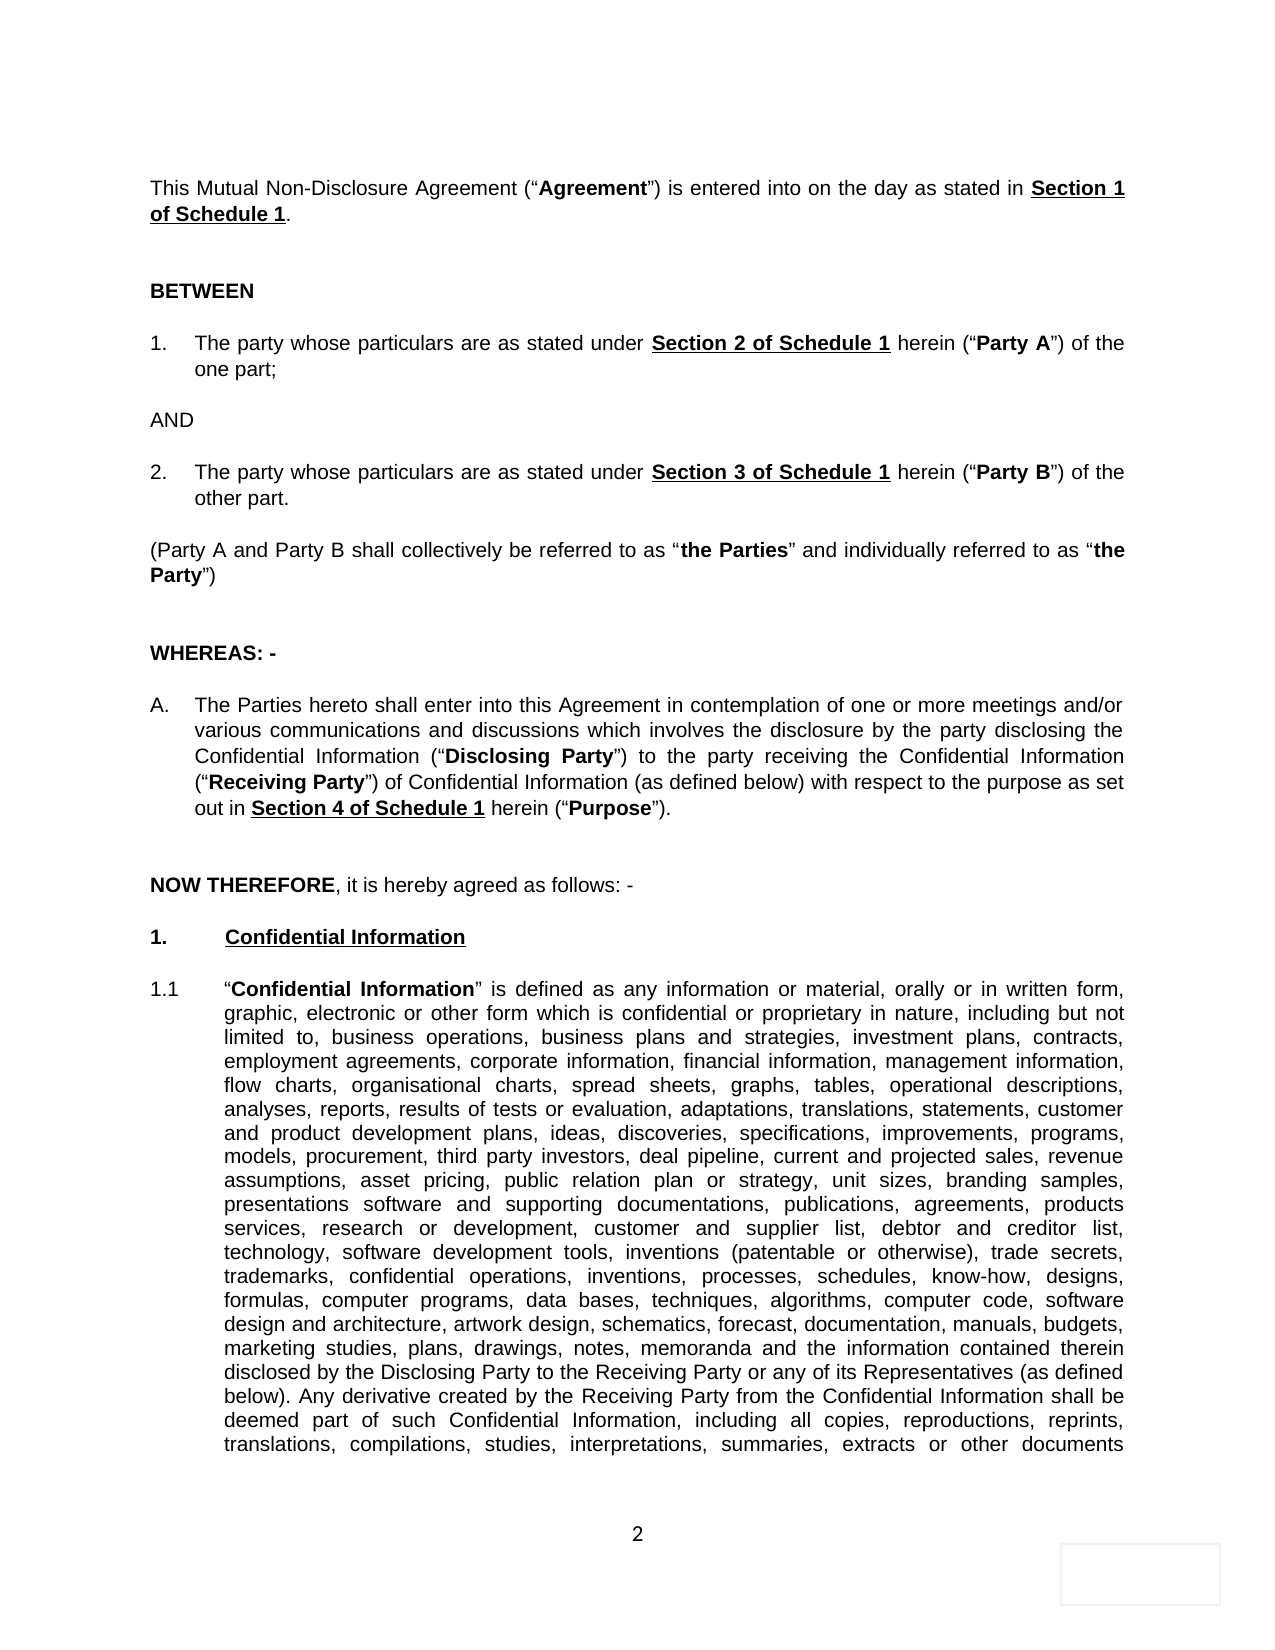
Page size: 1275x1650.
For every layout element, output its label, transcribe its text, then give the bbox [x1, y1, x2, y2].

text BETWEEN [150, 279, 1125, 303]
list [150, 977, 1125, 1456]
text WHEREAS: - [150, 641, 1125, 665]
text 1. Confidential Information [150, 925, 1125, 949]
text (Party A and Party B shall collectively be referred to as “the Parties” and individually referred to as “the Party”) [150, 537, 1125, 587]
text AND [150, 408, 1125, 432]
text 1. The party whose particulars are as stated under Section 2 of Schedule 1 herein (“Party A”) of the one part; [150, 331, 1125, 381]
text A. The Parties hereto shall enter into this Agreement in contemplation of one or more meetings and/or various communications and discussions which involves the disclosure by the party disclosing the Confidential Information (“Disclosing Party”) to the party receiving the Confidential Information (“Receiving Party”) of Confidential Information (as defined below) with respect to the purpose as set out in Section 4 of Schedule 1 herein (“Purpose”). [150, 692, 1125, 820]
text This Mutual Non-Disclosure Agreement (“Agreement”) is entered into on the day as stated in Section 1 of Schedule 1. [150, 176, 1125, 226]
text 2. The party whose particulars are as stated under Section 3 of Schedule 1 herein (“Party B”) of the other part. [150, 460, 1125, 510]
text NOW THEREFORE, it is hereby agreed as follows: - [150, 873, 1125, 897]
